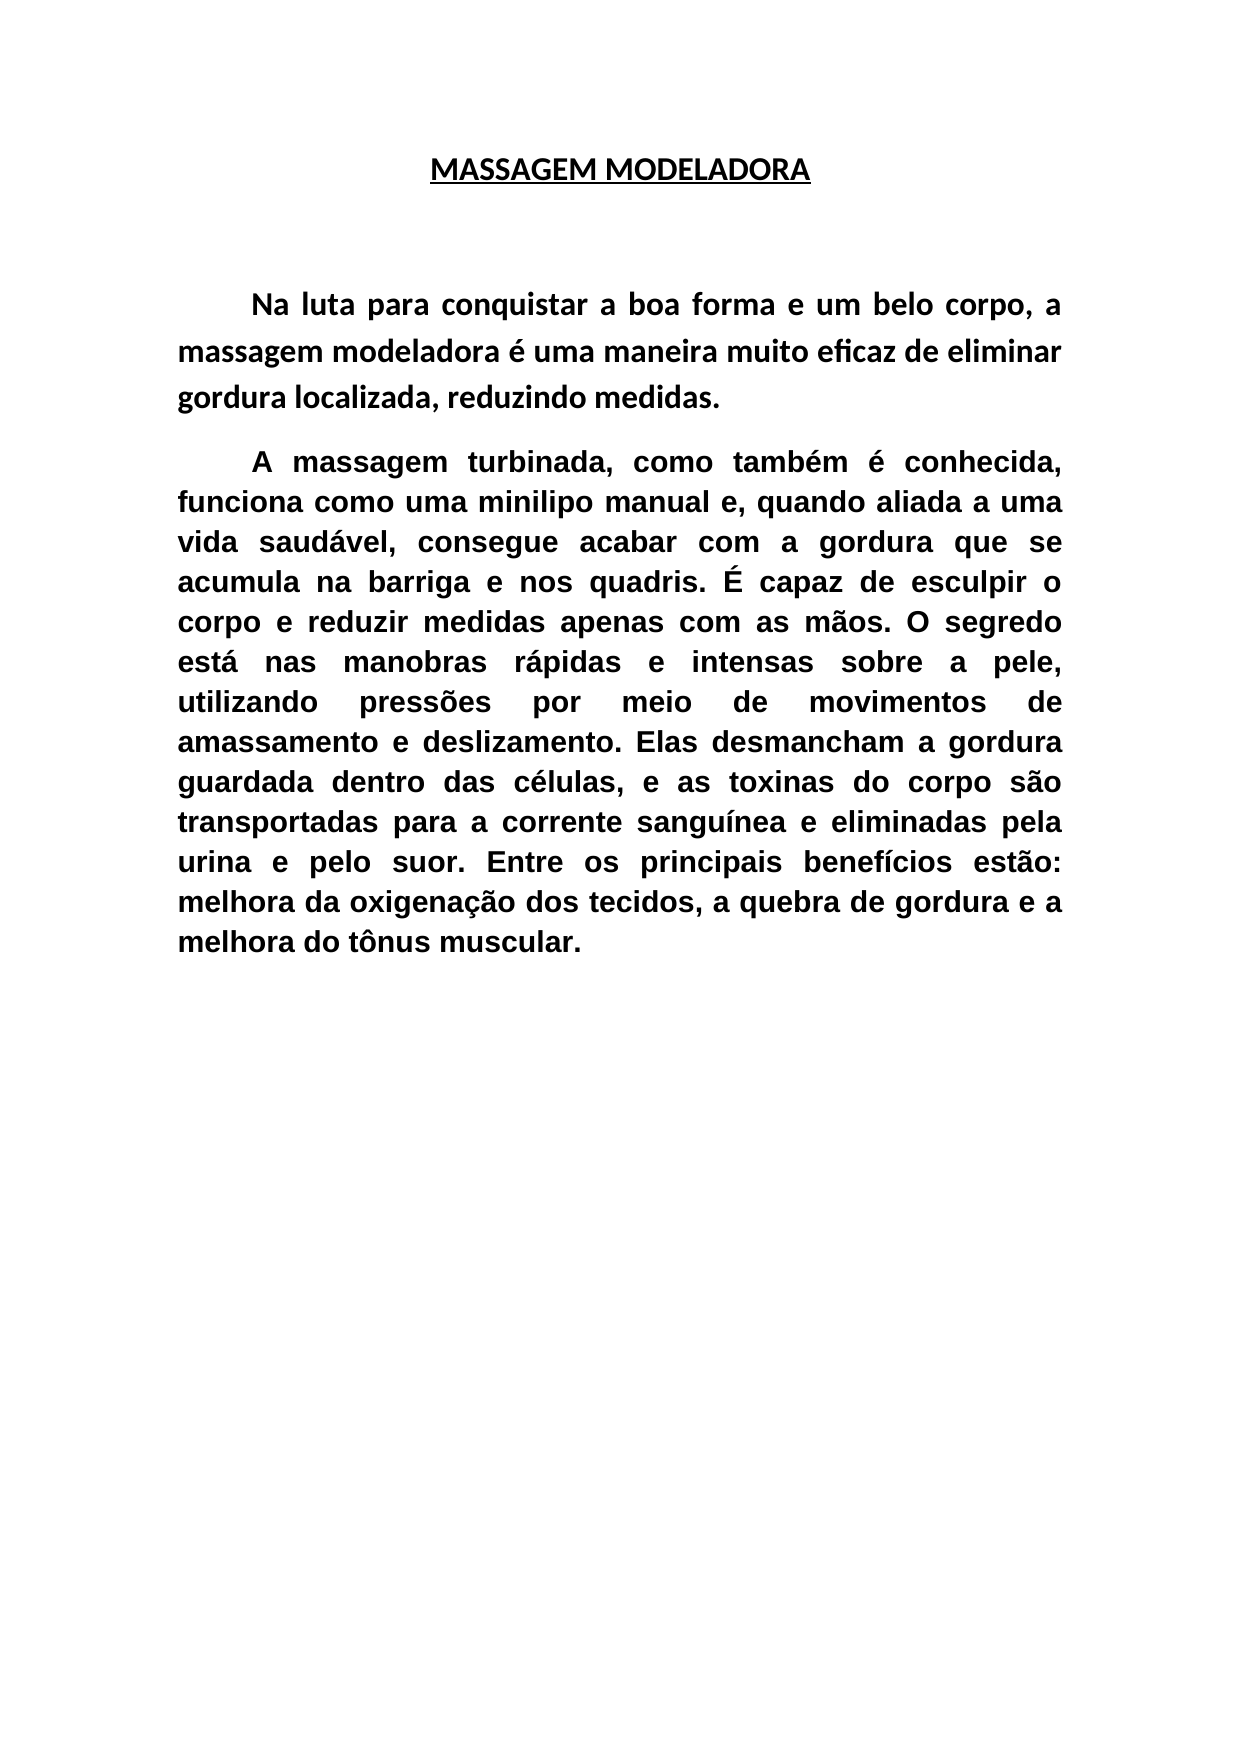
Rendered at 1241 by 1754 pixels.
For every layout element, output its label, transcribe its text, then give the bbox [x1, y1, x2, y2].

text MASSAGEM MODELADORA [177, 148, 1063, 188]
text Na luta para conquistar a boa forma e um belo corpo, a massagem modeladora é uma maneira muito eficaz de eliminar gordura localizada, reduzindo medidas. [177, 283, 1063, 417]
text A massagem turbinada, como também é conhecida, funciona como uma minilipo manual e, quando aliada a uma vida saudável, consegue acabar com a gordura que se acumula na barriga e nos quadris. É capaz de esculpir o corpo e reduzir medidas apenas com as mãos. O segredo está nas manobras rápidas e intensas sobre a pele, utilizando pressões por meio de movimentos de amassamento e deslizamento. Elas desmancham a gordura guardada dentro das células, e as toxinas do corpo são transportadas para a corrente sanguínea e eliminadas pela urina e pelo suor. Entre os principais benefícios estão: melhora da oxigenação dos tecidos, a quebra de gordura e a melhora do tônus muscular. [177, 444, 1063, 959]
